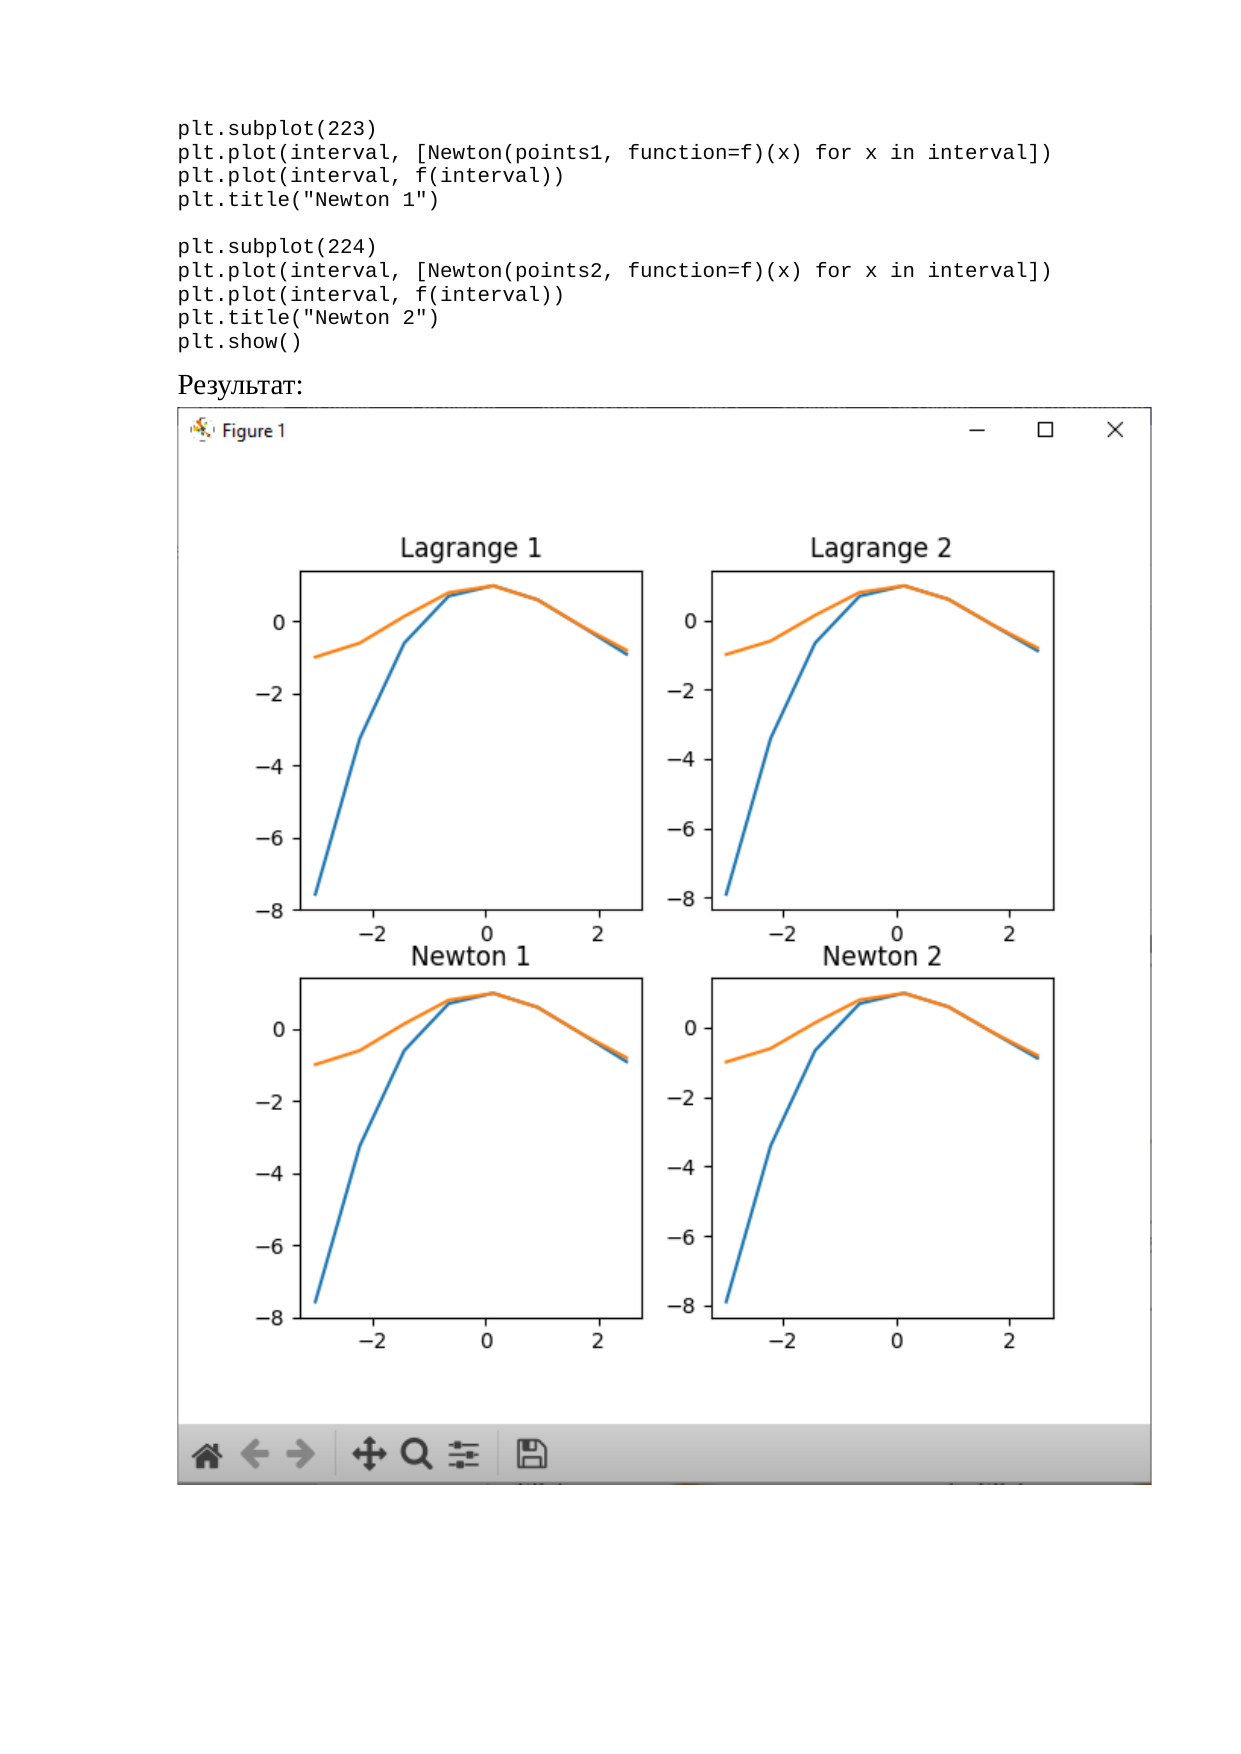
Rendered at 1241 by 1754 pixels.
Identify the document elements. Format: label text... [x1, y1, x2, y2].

text plt.subplot(224) [177, 236, 1152, 260]
text plt.show() [177, 331, 1152, 354]
text plt.plot(interval, [Newton(points1, function=f)(x) for x in interval]) [177, 142, 1152, 165]
text plt.title("Newton 1") [177, 189, 1152, 213]
text plt.plot(interval, [Newton(points2, function=f)(x) for x in interval]) [177, 260, 1152, 284]
text plt.title("Newton 2") [177, 307, 1152, 331]
picture [177, 407, 1152, 1485]
text Результат: [177, 367, 1152, 401]
text plt.subplot(223) [177, 118, 1152, 142]
text plt.plot(interval, f(interval)) [177, 284, 1152, 307]
text plt.plot(interval, f(interval)) [177, 165, 1152, 189]
